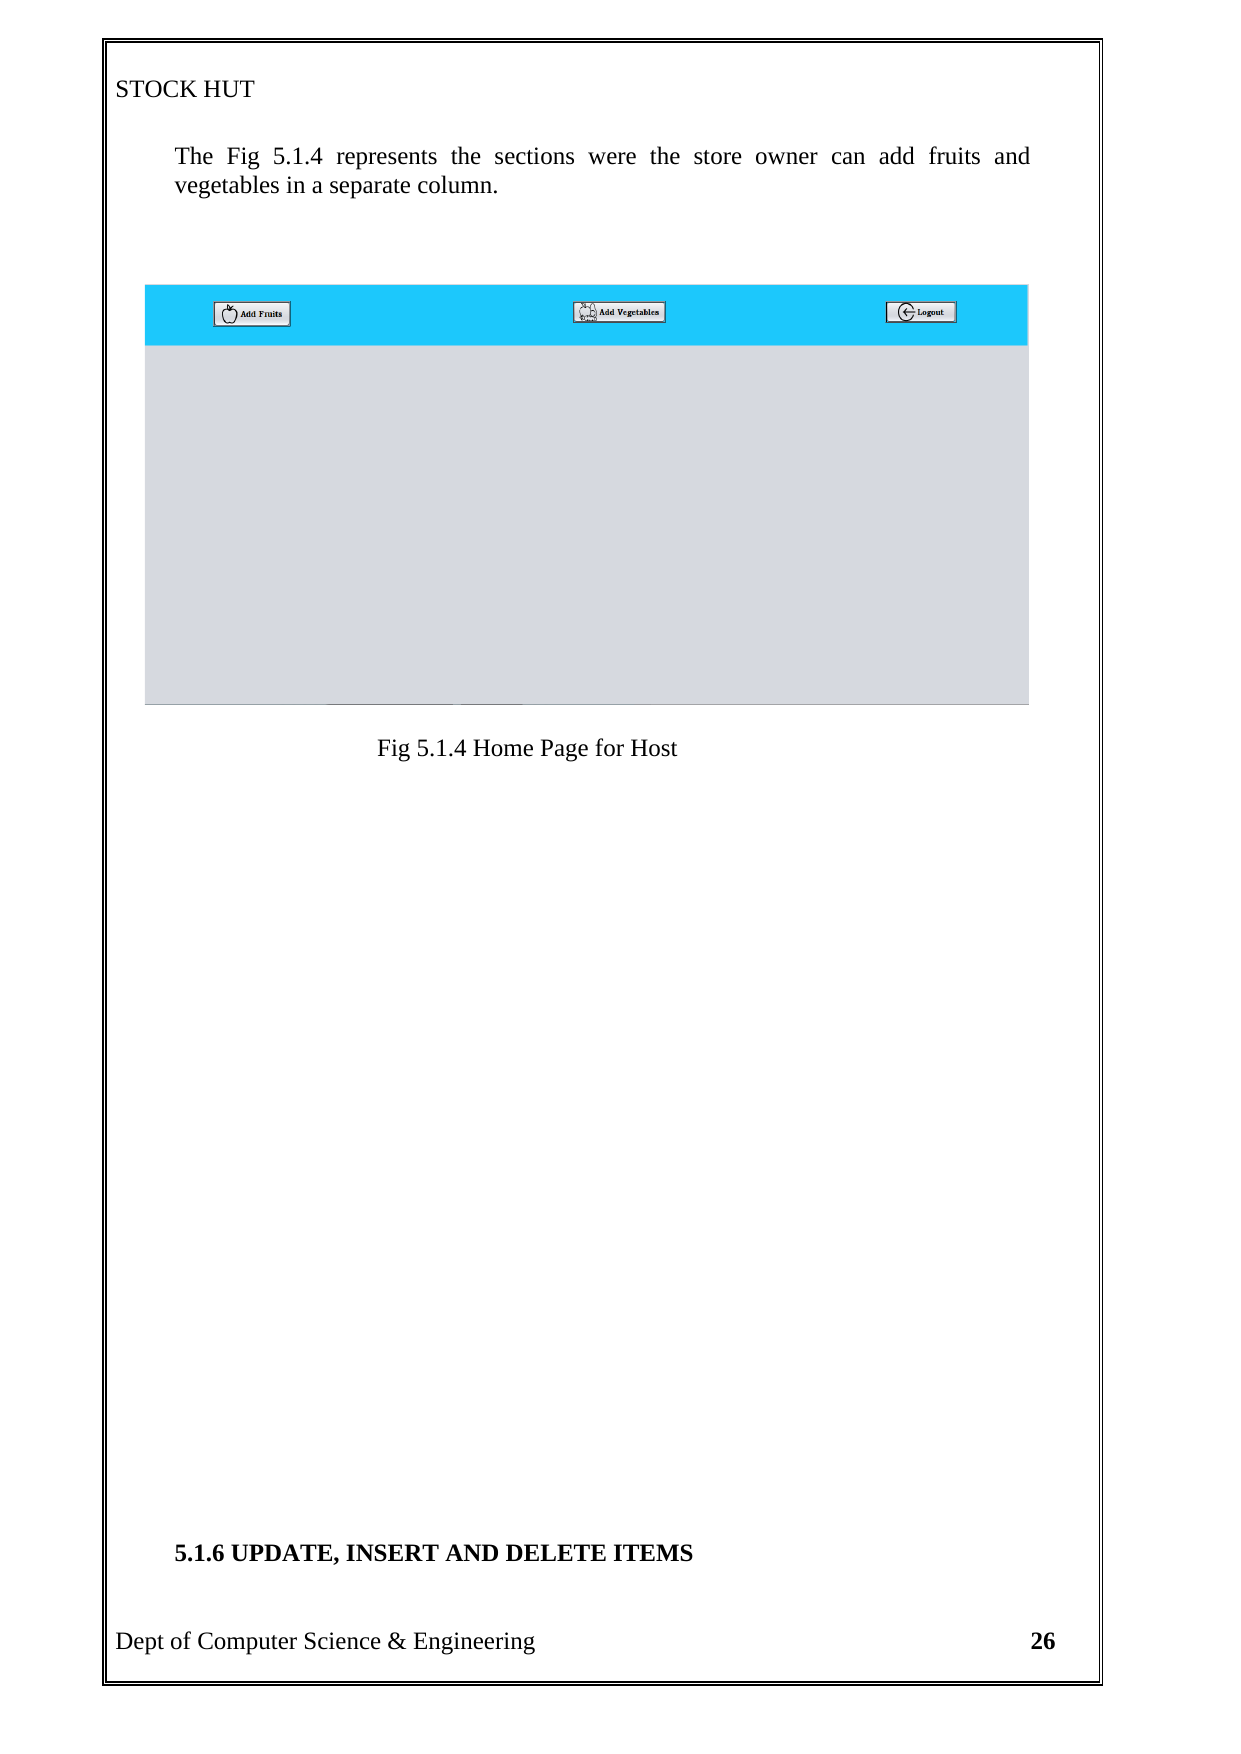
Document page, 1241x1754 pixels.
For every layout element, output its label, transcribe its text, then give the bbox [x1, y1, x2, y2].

text Fig 5.1.4 Home Page for Host [322, 733, 1090, 762]
text The Fig 5.1.4 represents the sections were the store owner can add fruits and vegetables in a separate column. [174, 141, 1031, 198]
text 5.1.6 UPDATE, INSERT AND DELETE ITEMS [174, 1538, 1031, 1567]
picture [144, 284, 1029, 705]
